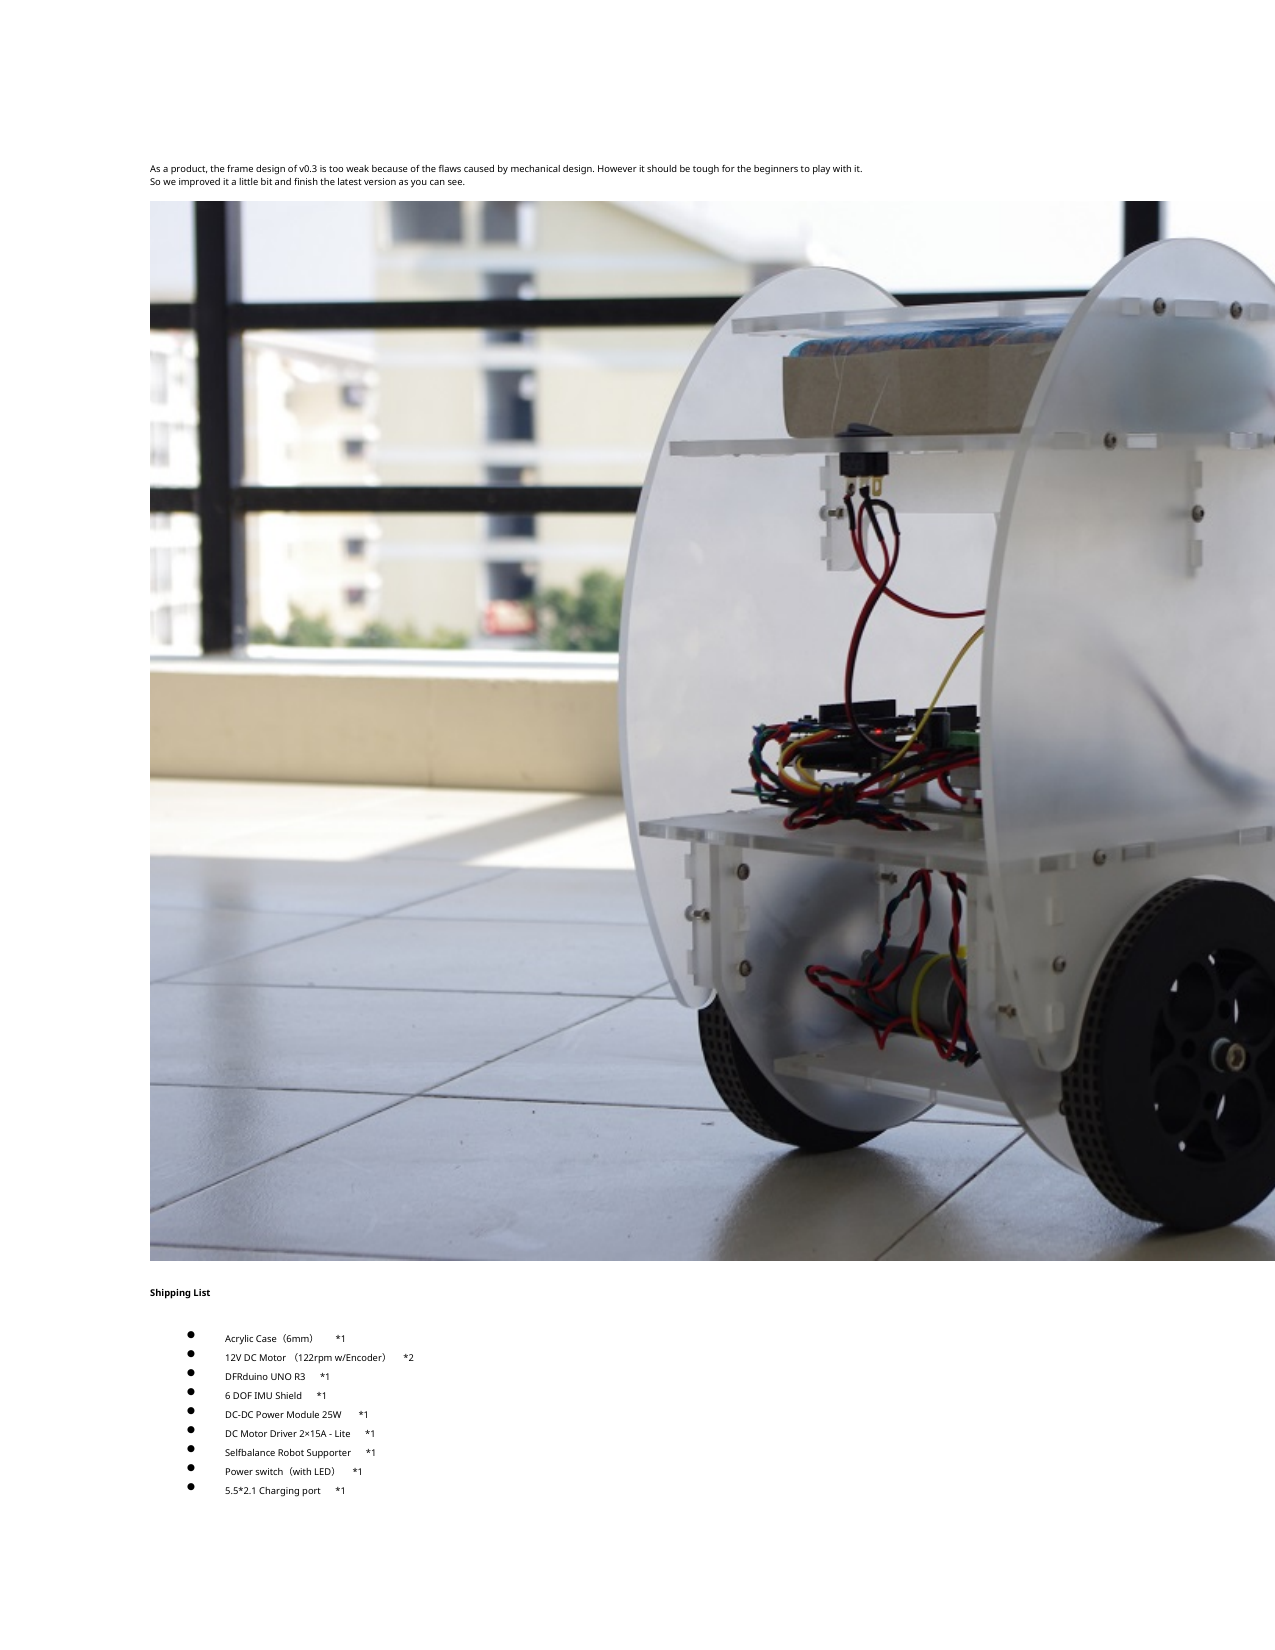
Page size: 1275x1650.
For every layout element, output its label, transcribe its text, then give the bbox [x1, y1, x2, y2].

list 12V DC Motor （122rpm w/Encoder） *2 [187, 1347, 1125, 1366]
list 5.5*2.1 Charging port *1 [187, 1480, 1125, 1499]
list 6 DOF IMU Shield *1 [187, 1385, 1125, 1404]
list DFRduino UNO R3 *1 [187, 1366, 1125, 1385]
list Power switch（with LED） *1 [187, 1461, 1125, 1480]
picture [150, 201, 1275, 1261]
list DC Motor Driver 2×15A - Lite *1 [187, 1423, 1125, 1442]
text As a product, the frame design of v0.3 is too weak because of the flaws caused by mechanical design. However it should be tough for the beginners to play with it. [150, 163, 1125, 176]
text Shipping List [150, 1286, 1125, 1299]
list DC-DC Power Module 25W *1 [187, 1404, 1125, 1423]
list Acrylic Case（6mm） *1 [187, 1328, 1125, 1347]
list Selfbalance Robot Supporter *1 [187, 1442, 1125, 1461]
